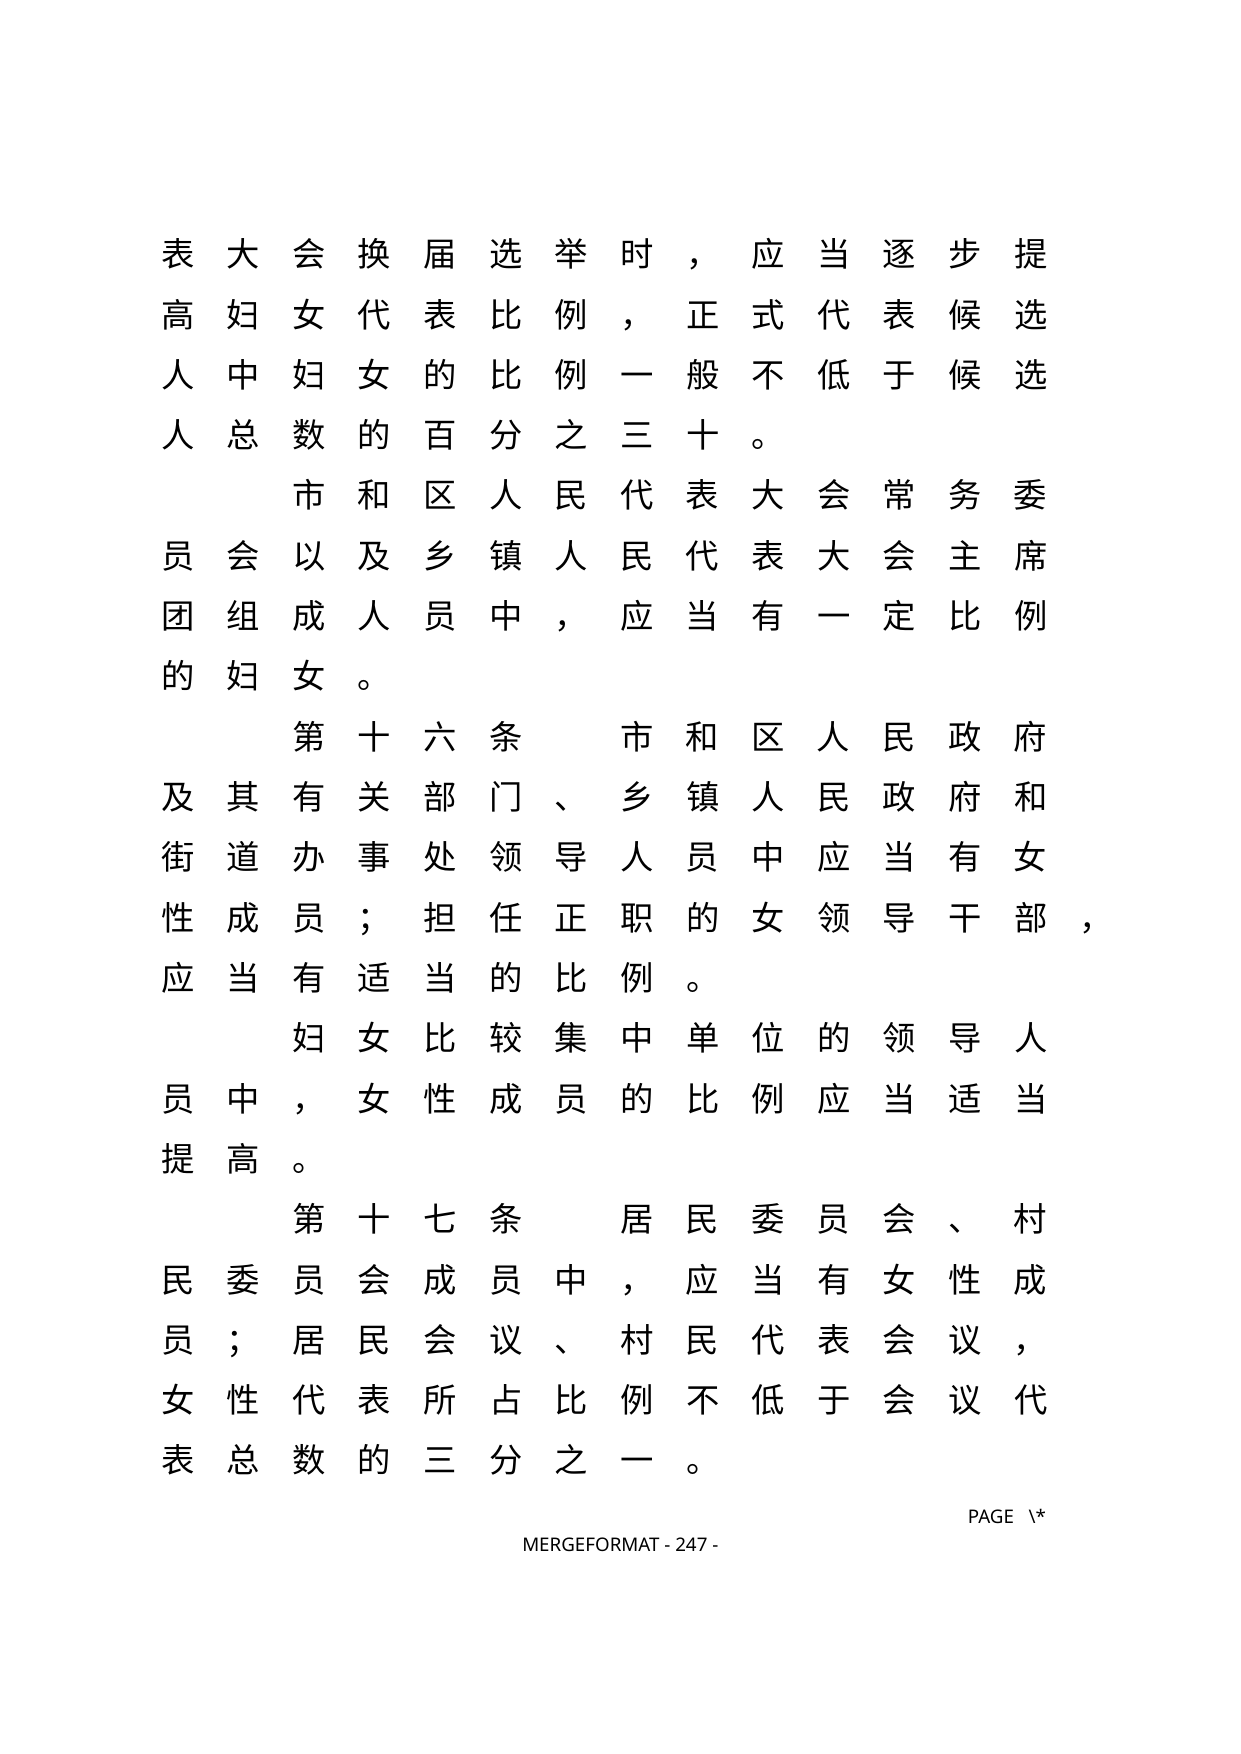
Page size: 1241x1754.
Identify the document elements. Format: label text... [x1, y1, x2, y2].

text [161, 222, 1079, 463]
text 第十七条 居民委员会、村民委员会成员中，应当有女性成员；居民会议、村民代表会议，女性代表所占比例不低于会议代表总数的三分之一。 [161, 1187, 1079, 1488]
text 市和区人民代表大会常务委员会以及乡镇人民代表大会主席团组成人员中，应当有一定比例的妇女。 [161, 463, 1079, 704]
text 妇女比较集中单位的领导人员中，女性成员的比例应当适当提高。 [161, 1006, 1079, 1187]
text 第十六条 市和区人民政府及其有关部门、乡镇人民政府和街道办事处领导人员中应当有女性成员；担任正职的女领导干部，应当有适当的比例。 [161, 704, 1079, 1006]
